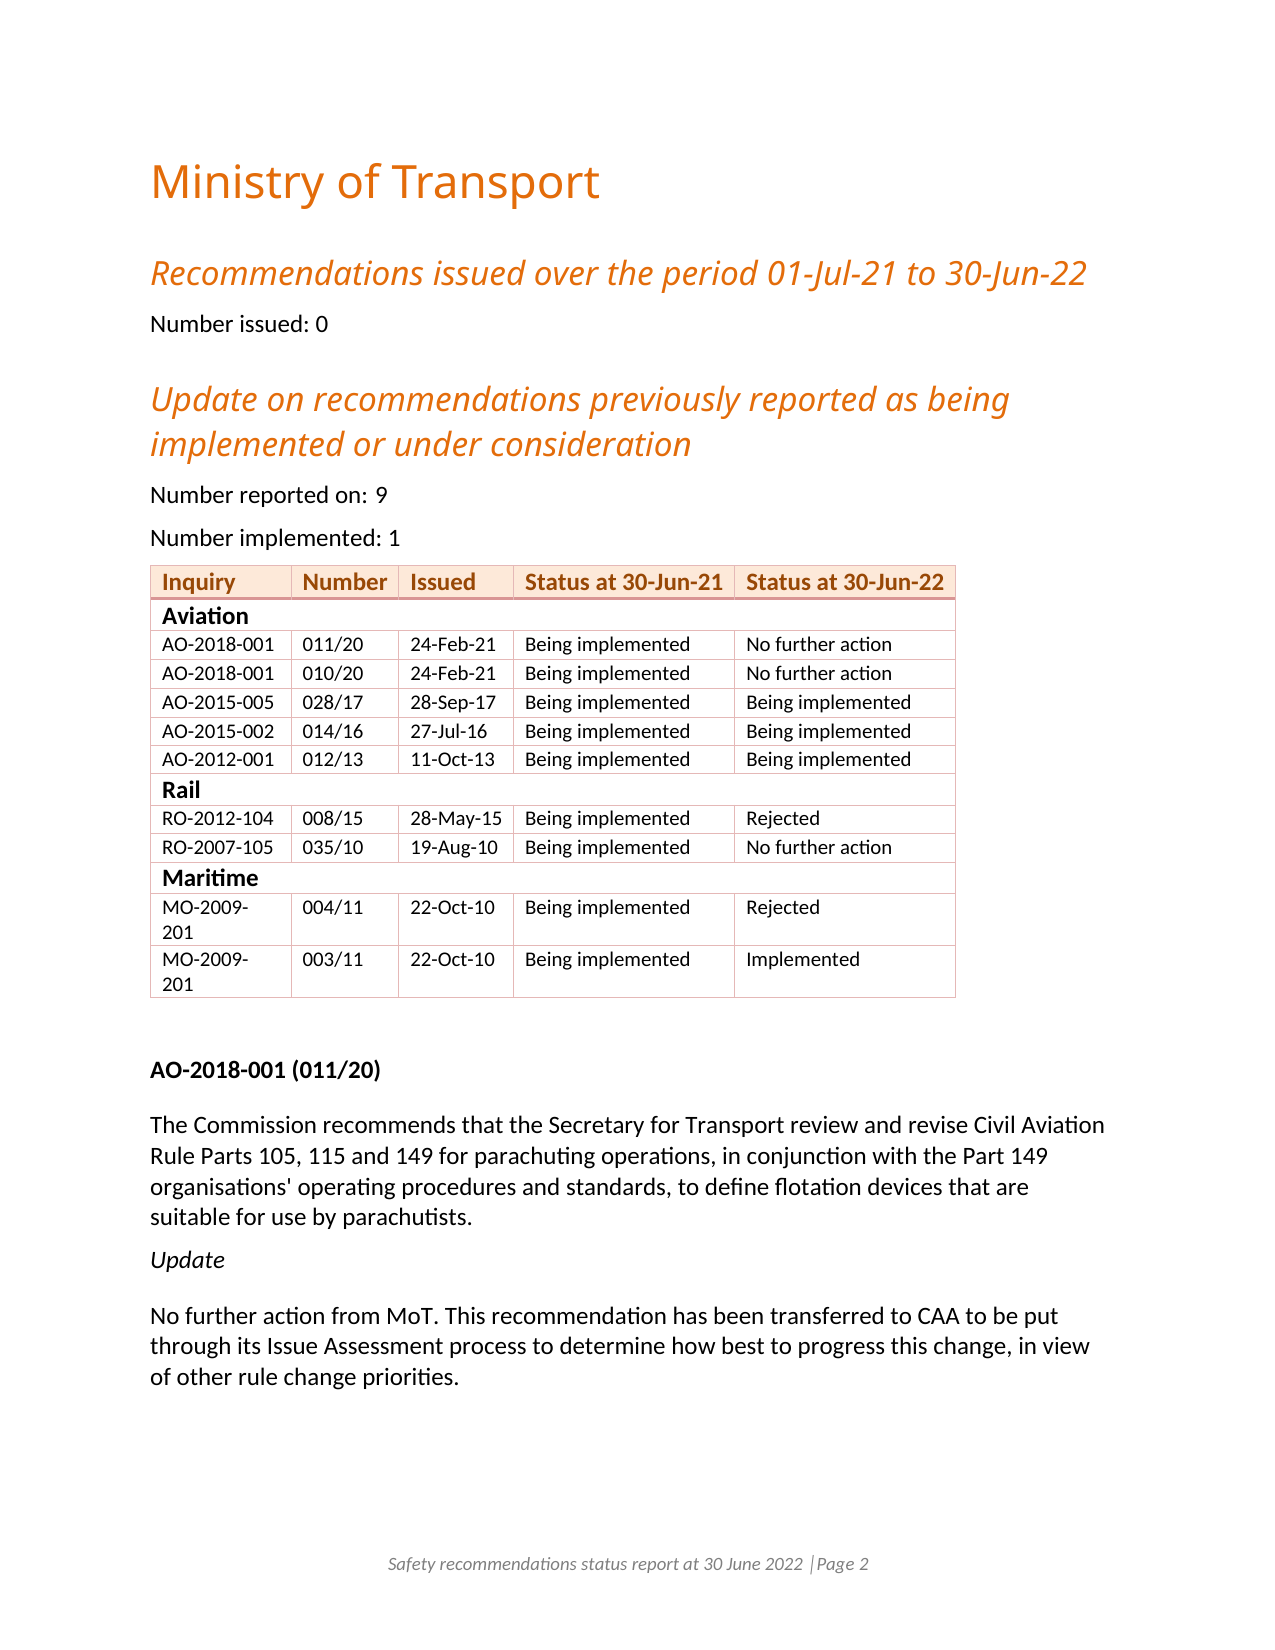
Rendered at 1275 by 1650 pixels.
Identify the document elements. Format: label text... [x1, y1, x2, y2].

table_cell Being implemented [735, 689, 955, 717]
table_cell Being implemented [514, 946, 734, 997]
table_cell 28-Sep-17 [399, 689, 513, 717]
table_cell 008/15 [292, 806, 398, 833]
table_cell 24-Feb-21 [399, 631, 513, 659]
table_cell Rejected [735, 806, 955, 833]
text Number reported on: 9 [150, 479, 1087, 510]
table_header Status at 30-Jun-21 [514, 566, 734, 597]
table_cell Being implemented [514, 631, 734, 659]
table_cell MO-2009-201 [151, 894, 291, 945]
table_header Status at 30-Jun-22 [735, 566, 955, 597]
table_cell Being implemented [514, 660, 734, 688]
table_header Number [292, 566, 398, 597]
table_cell 22-Oct-10 [399, 946, 513, 997]
table_cell Being implemented [514, 718, 734, 745]
table_cell 004/11 [292, 894, 398, 945]
table_cell Being implemented [735, 746, 955, 773]
subtitle Update on recommendations previously reported as being implemented or under consideration [150, 376, 1106, 467]
table_cell 11-Oct-13 [399, 746, 513, 773]
table_cell Being implemented [514, 806, 734, 833]
table_cell Rail [151, 774, 955, 804]
table_cell No further action [735, 631, 955, 659]
table_cell AO-2018-001 [151, 631, 291, 659]
table_cell Being implemented [514, 746, 734, 773]
table_cell Implemented [735, 946, 955, 997]
table_cell RO-2007-105 [151, 834, 291, 862]
table_cell Being implemented [514, 894, 734, 945]
table_cell No further action [735, 834, 955, 862]
table_cell 014/16 [292, 718, 398, 745]
table_cell Being implemented [735, 718, 955, 745]
table_cell Being implemented [514, 834, 734, 862]
table_cell RO-2012-104 [151, 806, 291, 833]
table_cell 028/17 [292, 689, 398, 717]
text The Commission recommends that the Secretary for Transport review and revise Civil Aviation Rule Parts 105, 115 and 149 for parachuting operations, in conjunction with the Part 149 organisations' operating procedures and standards, to define flotation devices that are suitable for use by parachutists. [150, 1109, 1106, 1232]
table_cell 012/13 [292, 746, 398, 773]
table_cell 011/20 [292, 631, 398, 659]
text Update [150, 1244, 1106, 1275]
table_cell AO-2012-001 [151, 746, 291, 773]
subtitle Ministry of Transport [150, 150, 1106, 212]
table_cell 19-Aug-10 [399, 834, 513, 862]
table_cell 035/10 [292, 834, 398, 862]
table_cell AO-2018-001 [151, 660, 291, 688]
table_cell Aviation [151, 600, 955, 630]
subtitle Recommendations issued over the period 01-Jul-21 to 30-Jun-22 [150, 250, 1106, 295]
text Number implemented: 1 [150, 522, 1087, 553]
text AO-2018-001 (011/20) [150, 1054, 1106, 1084]
table_cell MO-2009-201 [151, 946, 291, 997]
table_cell AO-2015-005 [151, 689, 291, 717]
table_cell 003/11 [292, 946, 398, 997]
table_header Inquiry [151, 566, 291, 597]
table_header Issued [399, 566, 513, 597]
table_cell 28-May-15 [399, 806, 513, 833]
table_cell Rejected [735, 894, 955, 945]
text Number issued: 0 [150, 308, 1106, 338]
table_cell AO-2015-002 [151, 718, 291, 745]
table_cell 24-Feb-21 [399, 660, 513, 688]
table_cell 27-Jul-16 [399, 718, 513, 745]
table_cell Maritime [151, 863, 955, 893]
table_cell No further action [735, 660, 955, 688]
table_cell 22-Oct-10 [399, 894, 513, 945]
table_cell 010/20 [292, 660, 398, 688]
table_cell Being implemented [514, 689, 734, 717]
